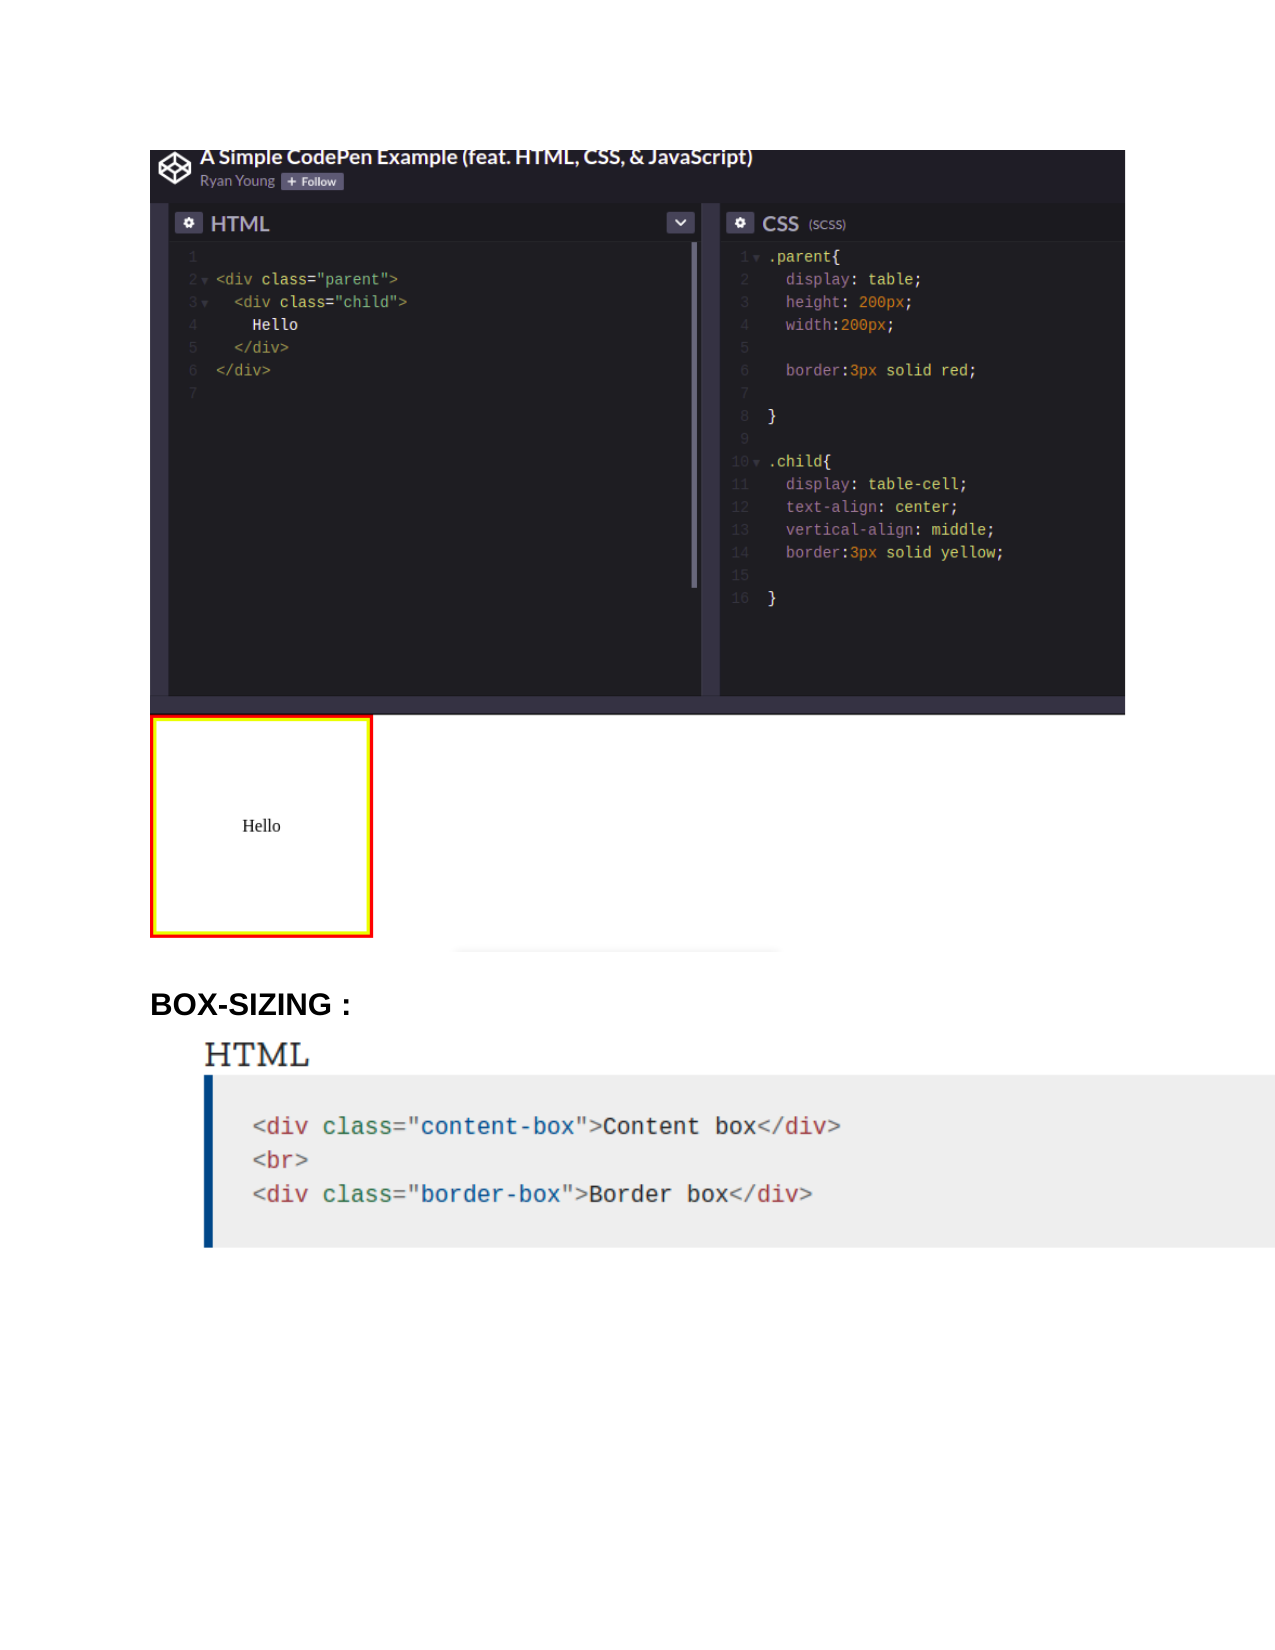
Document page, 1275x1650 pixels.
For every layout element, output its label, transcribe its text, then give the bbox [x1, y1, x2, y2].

picture [150, 150, 1125, 952]
text BOX-SIZING : [150, 986, 1125, 1026]
picture [150, 1026, 1275, 1276]
